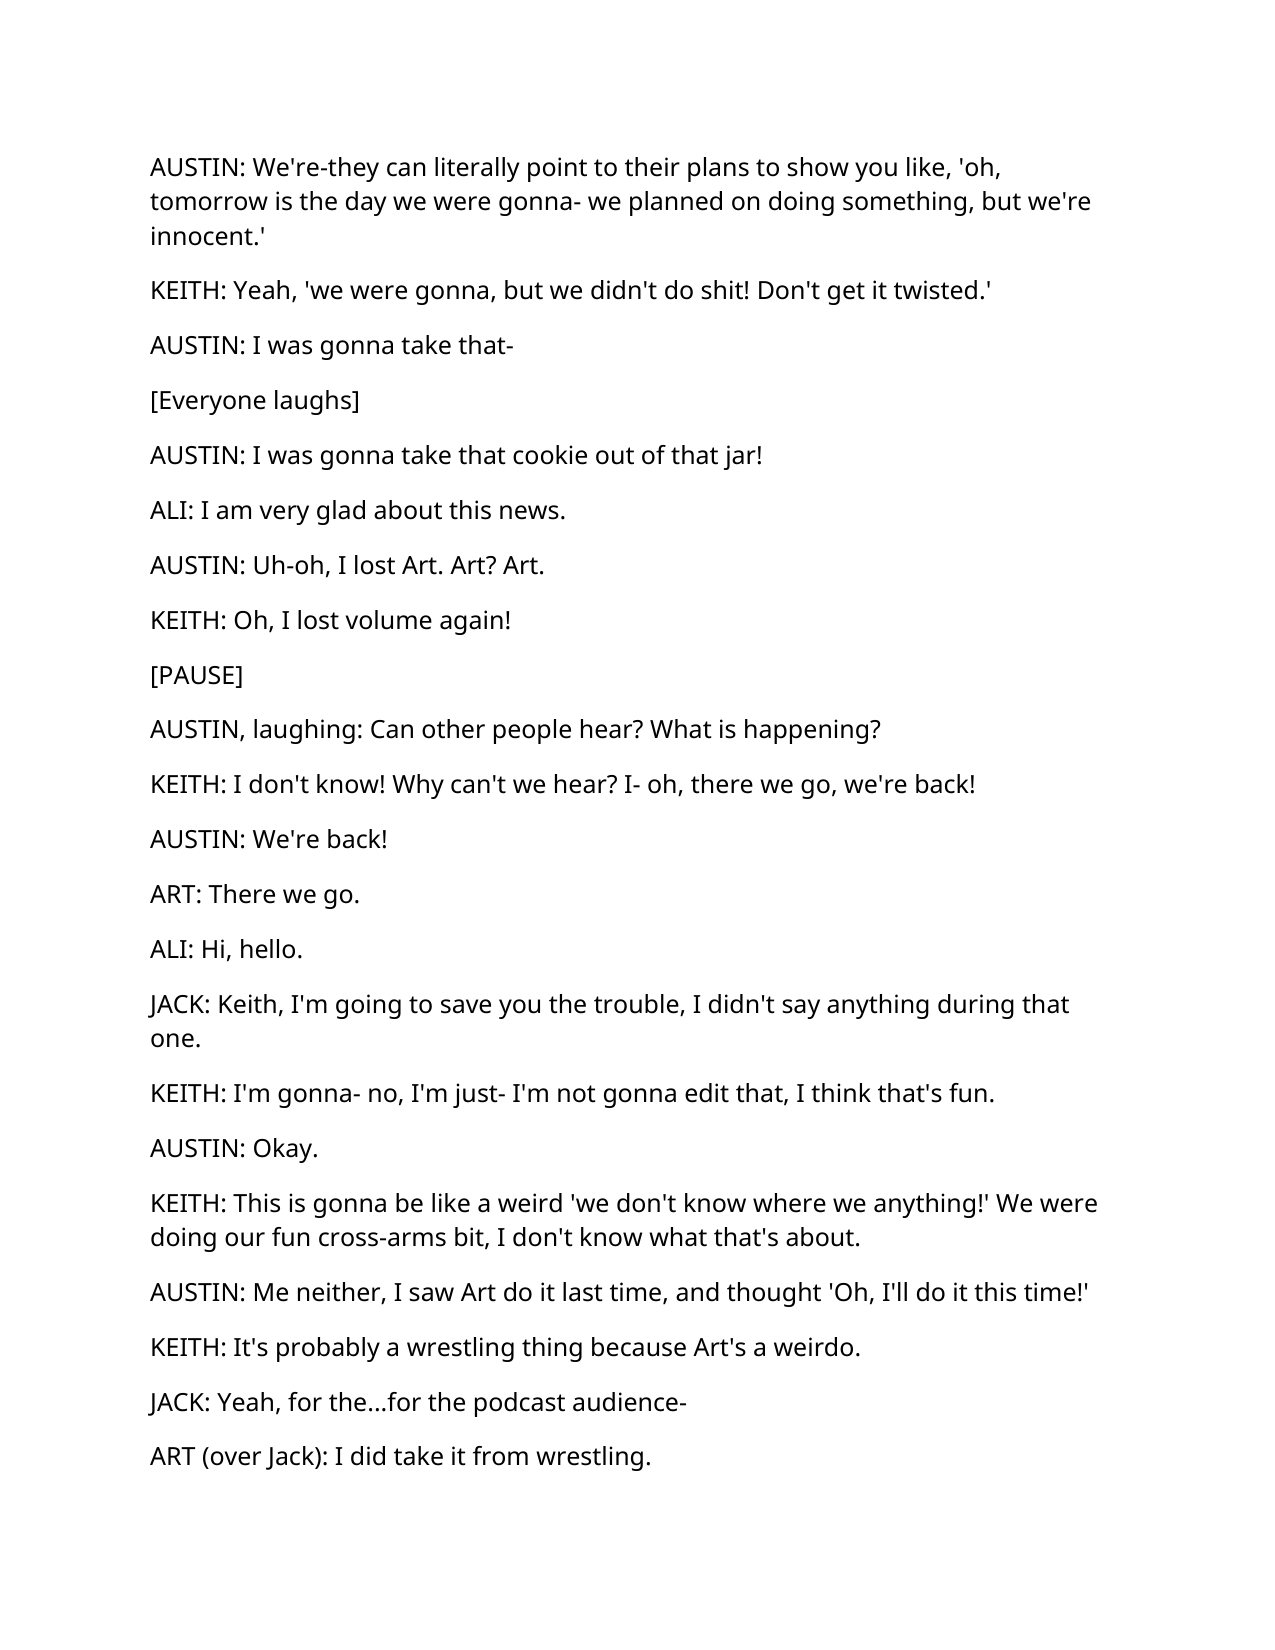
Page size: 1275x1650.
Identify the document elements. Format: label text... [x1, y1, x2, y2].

text AUSTIN: Uh-oh, I lost Art. Art? Art. [150, 547, 1125, 582]
text AUSTIN: We're back! [150, 822, 1125, 856]
text KEITH: Yeah, 'we were gonna, but we didn't do shit! Don't get it twisted.' [150, 273, 1125, 307]
text ART (over Jack): I did take it from wrestling. [150, 1439, 1125, 1473]
text ART: There we go. [150, 877, 1125, 911]
text KEITH: It's probably a wrestling thing because Art's a weirdo. [150, 1329, 1125, 1363]
text AUSTIN: Me neither, I saw Art do it last time, and thought 'Oh, I'll do it this time!' [150, 1274, 1125, 1308]
text ALI: Hi, hello. [150, 932, 1125, 966]
text JACK: Keith, I'm going to save you the trouble, I didn't say anything during that one. [150, 987, 1125, 1055]
text AUSTIN: I was gonna take that- [150, 328, 1125, 362]
text [PAUSE] [150, 657, 1125, 691]
text AUSTIN: I was gonna take that cookie out of that jar! [150, 438, 1125, 472]
text [Everyone laughs] [150, 383, 1125, 417]
text JACK: Yeah, for the...for the podcast audience- [150, 1384, 1125, 1418]
text KEITH: This is gonna be like a weird 'we don't know where we anything!' We were doing our fun cross-arms bit, I don't know what that's about. [150, 1185, 1125, 1253]
text KEITH: I don't know! Why can't we hear? I- oh, there we go, we're back! [150, 767, 1125, 801]
text KEITH: I'm gonna- no, I'm just- I'm not gonna edit that, I think that's fun. [150, 1076, 1125, 1110]
text AUSTIN: We're-they can literally point to their plans to show you like, 'oh, tomorrow is the day we were gonna- we planned on doing something, but we're innocent.' [150, 150, 1125, 252]
text ALI: I am very glad about this news. [150, 493, 1125, 527]
text AUSTIN, laughing: Can other people hear? What is happening? [150, 712, 1125, 746]
text AUSTIN: Okay. [150, 1131, 1125, 1164]
text KEITH: Oh, I lost volume again! [150, 602, 1125, 636]
